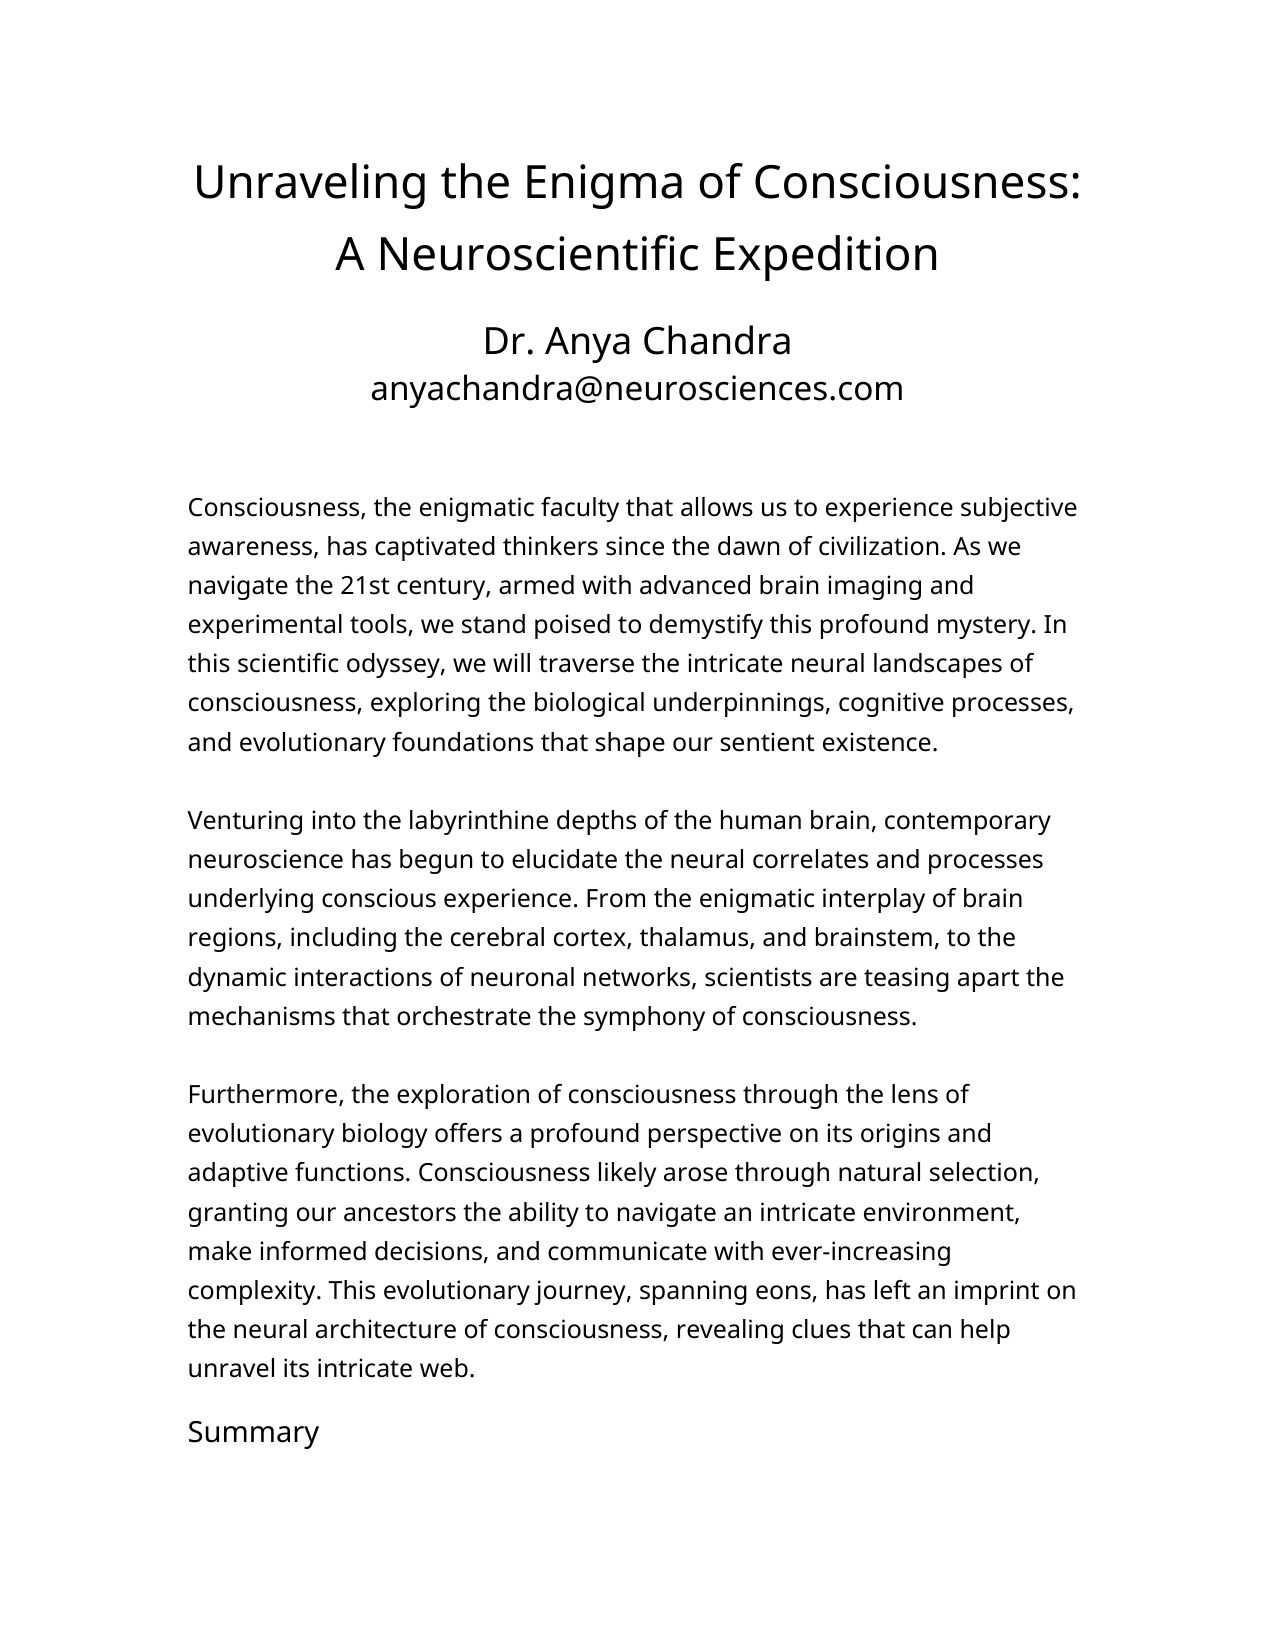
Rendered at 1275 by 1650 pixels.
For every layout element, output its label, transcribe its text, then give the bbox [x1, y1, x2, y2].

text Consciousness, the enigmatic faculty that allows us to experience subjective awareness, has captivated thinkers since the dawn of civilization. As we navigate the 21st century, armed with advanced brain imaging and experimental tools, we stand poised to demystify this profound mystery. In this scientific odyssey, we will traverse the intricate neural landscapes of consciousness, exploring the biological underpinnings, cognitive processes, and evolutionary foundations that shape our sentient existence. Venturing into the labyrinthine depths of the human brain, contemporary neuroscience has begun to elucidate the neural correlates and processes underlying conscious experience. From the enigmatic interplay of brain regions, including the cerebral cortex, thalamus, and brainstem, to the dynamic interactions of neuronal networks, scientists are teasing apart the mechanisms that orchestrate the symphony of consciousness. Furthermore, the exploration of consciousness through the lens of evolutionary biology offers a profound perspective on its origins and adaptive functions. Consciousness likely arose through natural selection, granting our ancestors the ability to navigate an intricate environment, make informed decisions, and communicate with ever-increasing complexity. This evolutionary journey, spanning eons, has left an imprint on the neural architecture of consciousness, revealing clues that can help unravel its intricate web. [187, 489, 1087, 1385]
text anyachandra@neurosciences.com [187, 365, 1087, 411]
text Dr. Anya Chandra [187, 314, 1087, 365]
text Summary [187, 1411, 1087, 1451]
text Unraveling the Enigma of Consciousness: A Neuroscientific Expedition [187, 150, 1087, 284]
